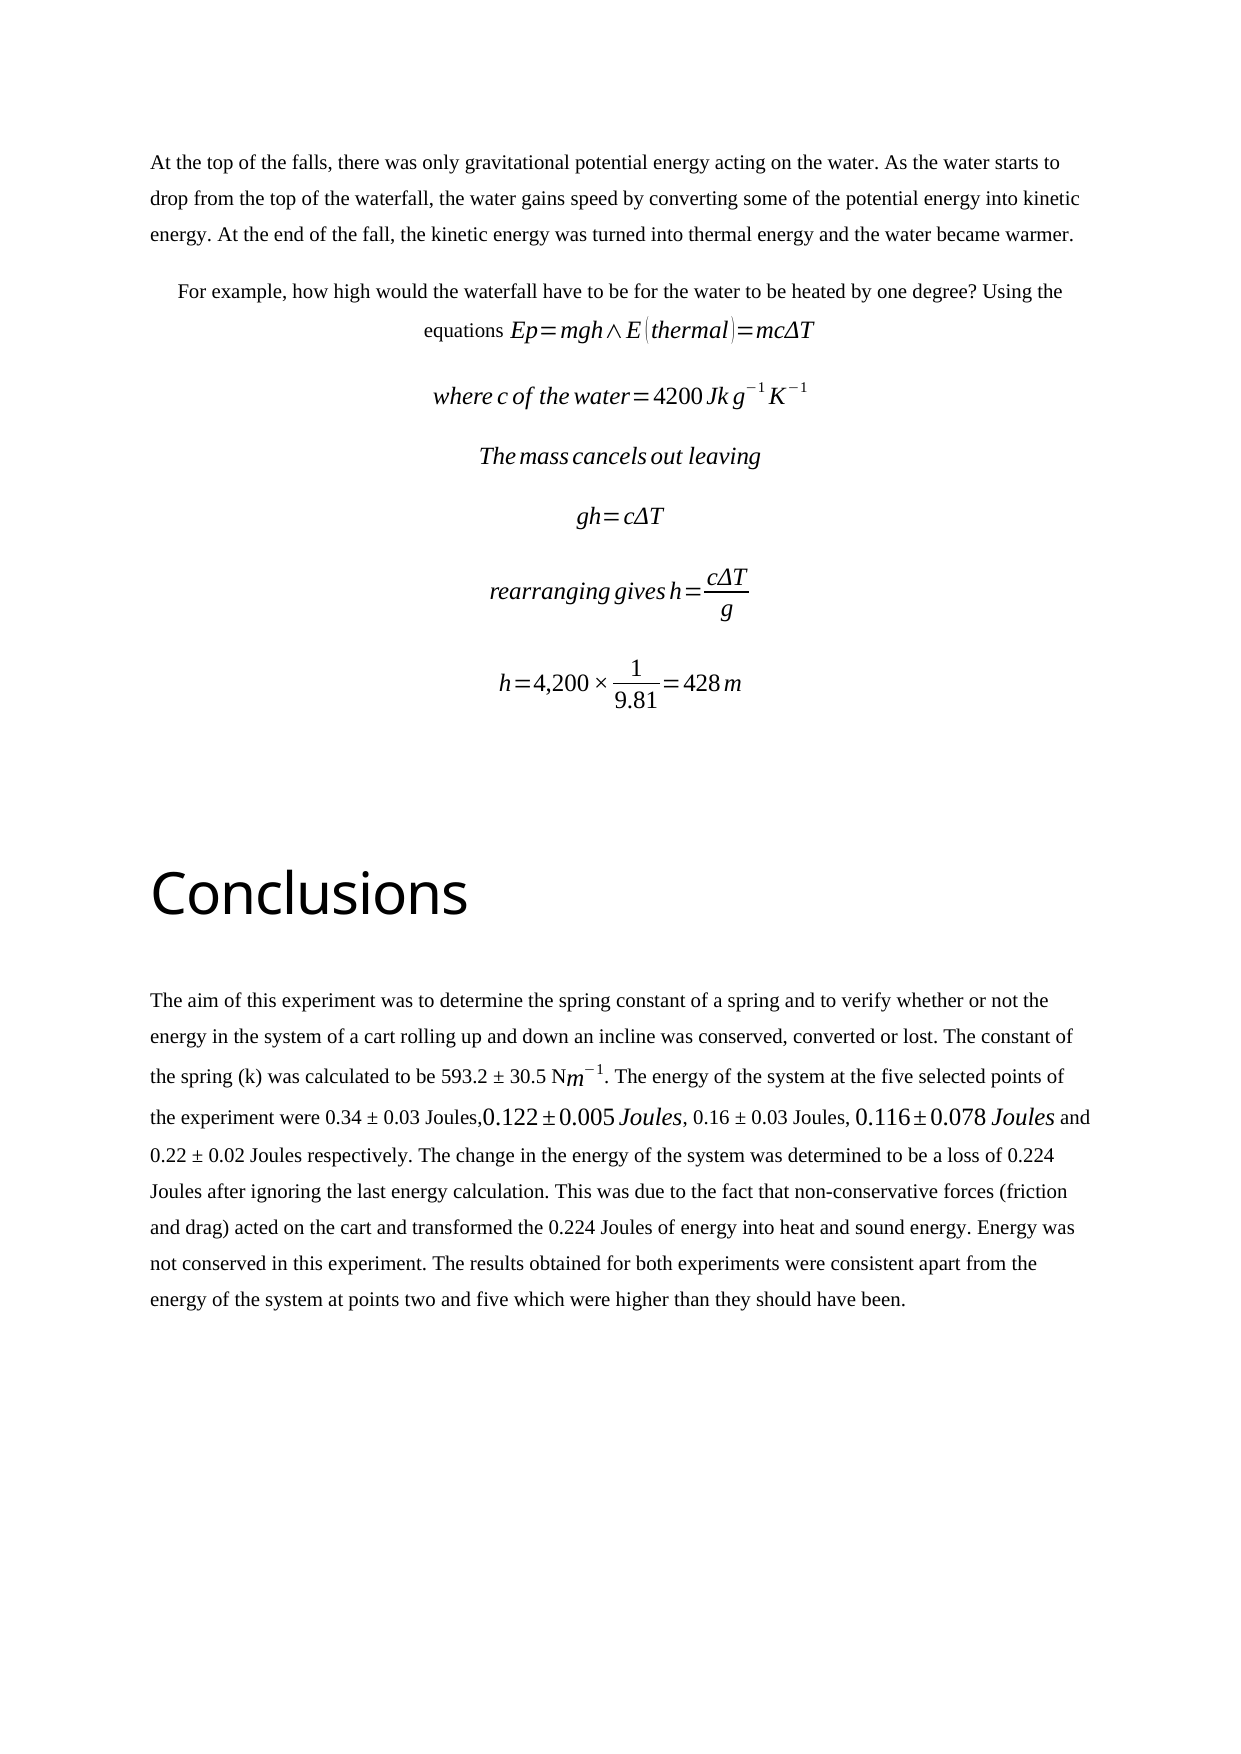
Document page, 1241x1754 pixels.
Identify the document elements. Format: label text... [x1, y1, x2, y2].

text For example, how high would the waterfall have to be for the water to be heated by one degree? Using the equations [150, 279, 1090, 346]
text The aim of this experiment was to determine the spring constant of a spring and to verify whether or not the energy in the system of a cart rolling up and down an incline was conserved, converted or lost. The constant of the spring (k) was calculated to be 593.2 ± 30.5 N. The energy of the system at the five selected points of the experiment were 0.34 ± 0.03 Joules,, 0.16 ± 0.03 Joules, and 0.22 ± 0.02 Joules respectively. The change in the energy of the system was determined to be a loss of 0.224 Joules after ignoring the last energy calculation. This was due to the fact that non-conservative forces (friction and drag) acted on the cart and transformed the 0.224 Joules of energy into heat and sound energy. Energy was not conserved in this experiment. The results obtained for both experiments were consistent apart from the energy of the system at points two and five which were higher than they should have been. [150, 988, 1090, 1311]
text At the top of the falls, there was only gravitational potential energy acting on the water. As the water starts to drop from the top of the waterfall, the water gains speed by converting some of the potential energy into kinetic energy. At the end of the fall, the kinetic energy was turned into thermal energy and the water became warmer. [150, 150, 1090, 246]
title Conclusions [150, 852, 1090, 931]
